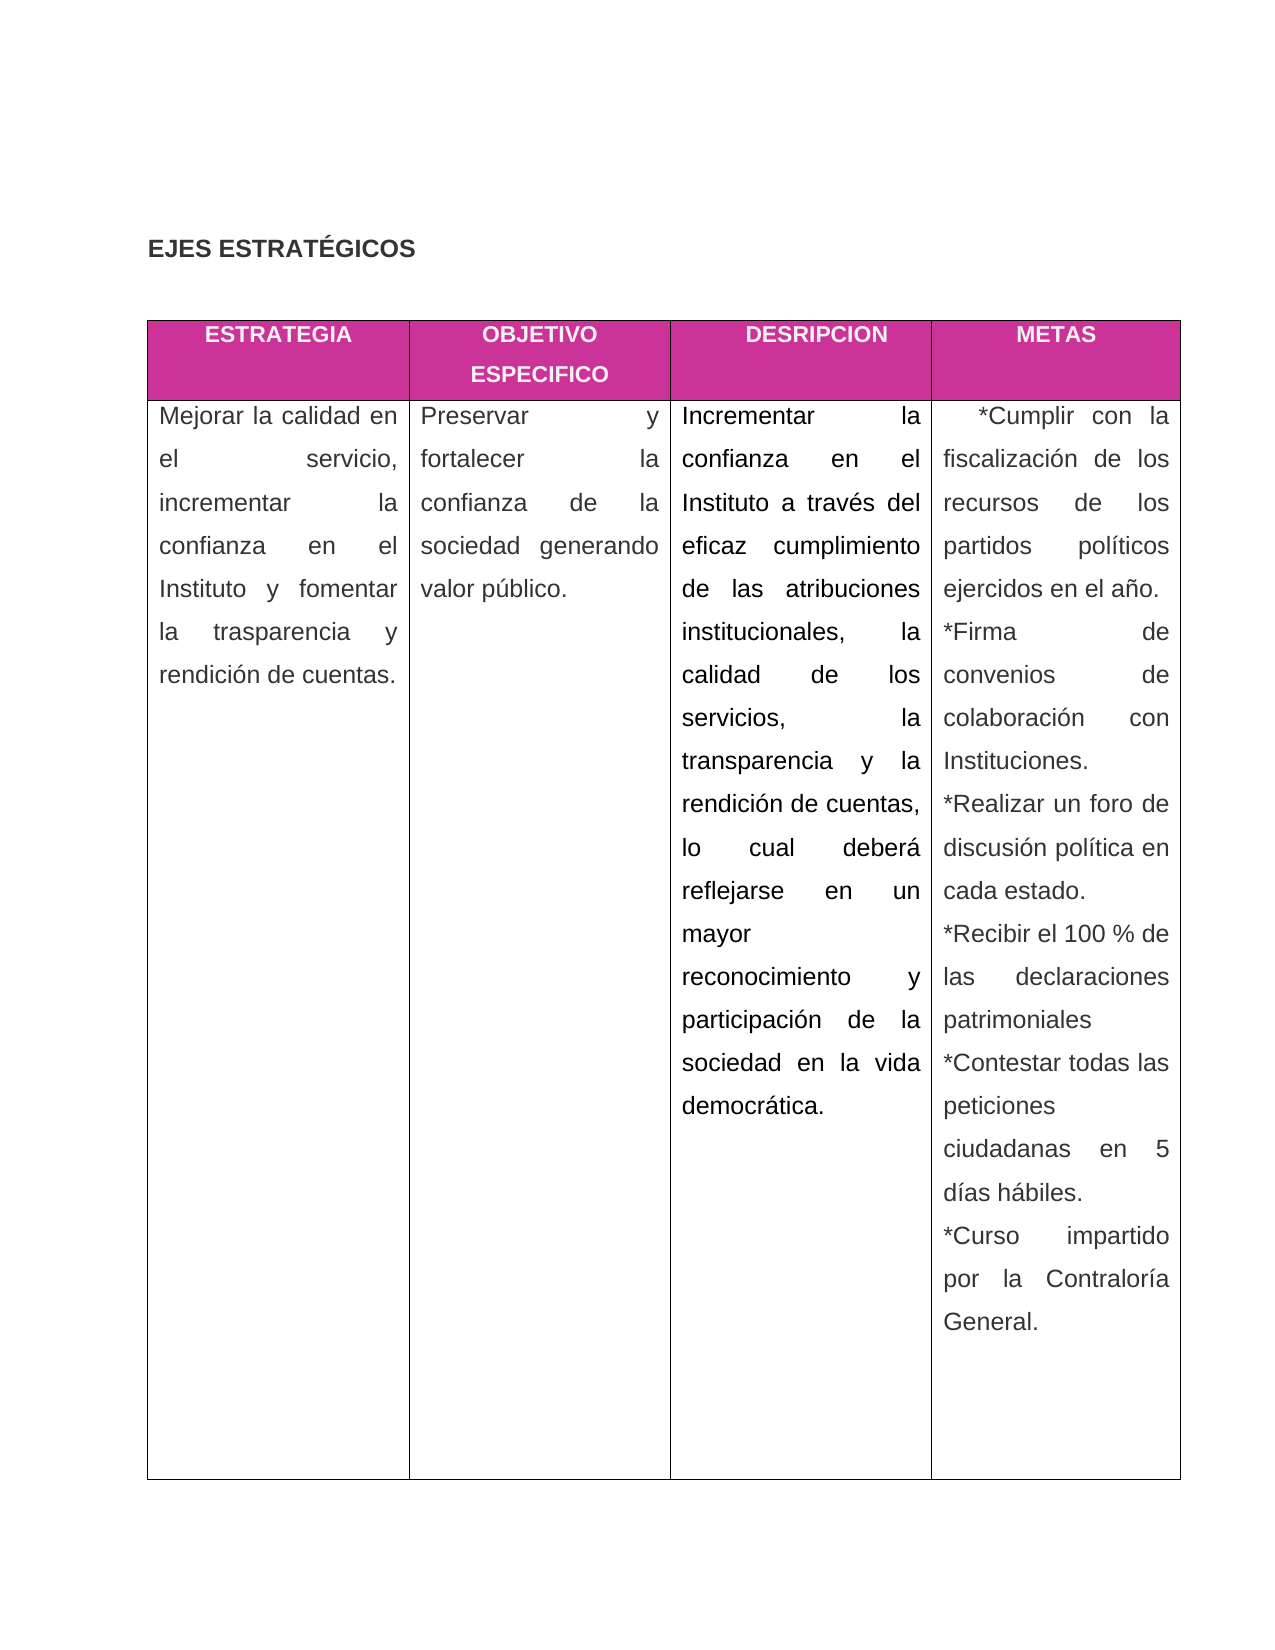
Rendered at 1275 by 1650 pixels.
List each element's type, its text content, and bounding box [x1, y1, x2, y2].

table_cell *Cumplir con la fiscalización de los recursos de los partidos políticos ejercidos en el año. *Firma de convenios de colaboración con Instituciones. *Realizar un foro de discusión política en cada estado. *Recibir el 100 % de las declaraciones patrimoniales *Contestar todas las peticiones ciudadanas en 5 días hábiles. *Curso impartido por la Contraloría General. [932, 401, 1180, 1479]
table_header ESTRATEGIA [148, 321, 409, 400]
table_header METAS [932, 321, 1180, 400]
table_cell Incrementar la confianza en el Instituto a través del eficaz cumplimiento de las atribuciones institucionales, la calidad de los servicios, la transparencia y la rendición de cuentas, lo cual deberá reflejarse en un mayor reconocimiento y participación de la sociedad en la vida democrática. [671, 401, 931, 1479]
table_cell Preservar y fortalecer la confianza de la sociedad generando valor público. [410, 401, 670, 1479]
table_cell Mejorar la calidad en el servicio, incrementar la confianza en el Instituto y fomentar la trasparencia y rendición de cuentas. [148, 401, 409, 1479]
table_header OBJETIVO ESPECIFICO [410, 321, 670, 400]
text EJES ESTRATÉGICOS [148, 234, 1098, 263]
table_header DESRIPCION [671, 321, 931, 400]
